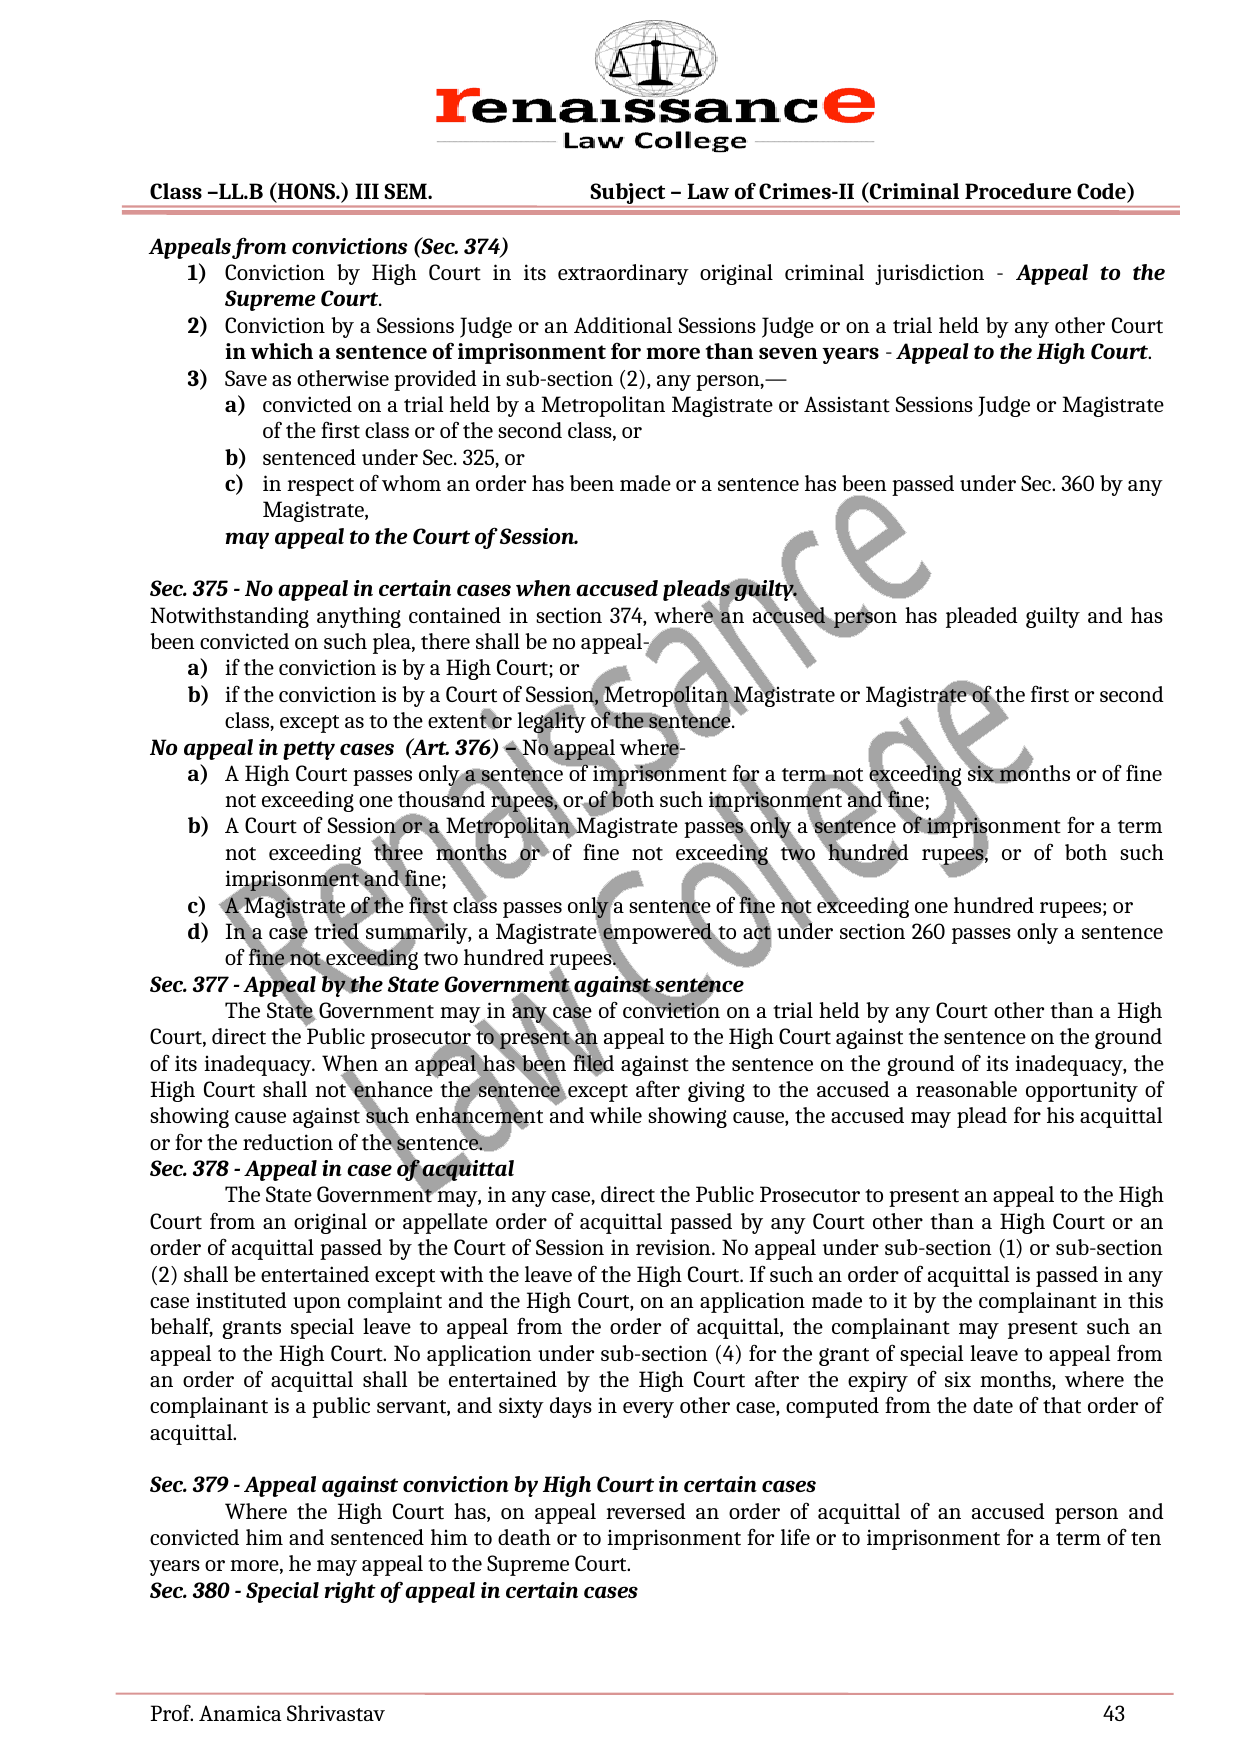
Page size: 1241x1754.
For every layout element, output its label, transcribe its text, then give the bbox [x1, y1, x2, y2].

text The State Government may in any case of conviction on a trial held by any Court other than a High Court, direct the Public prosecutor to present an appeal to the High Court against the sentence on the ground of its inadequacy. When an appeal has been filed against the sentence on the ground of its inadequacy, the High Court shall not enhance the sentence except after giving to the accused a reasonable opportunity of showing cause against such enhancement and while showing cause, the accused may plead for his acquittal or for the reduction of the sentence. [150, 998, 1165, 1156]
text Notwithstanding anything contained in section 374, where an accused person has pleaded guilty and has been convicted on such plea, there shall be no appeal- [150, 602, 1165, 655]
list A Magistrate of the first class passes only a sentence of fine not exceeding one hundred rupees; or [187, 892, 1165, 919]
text Sec. 377 - Appeal by the State Government against sentence [150, 971, 1165, 998]
list convicted on a trial held by a Metropolitan Magistrate or Assistant Sessions Judge or Magistrate of the first class or of the second class, or [225, 392, 1165, 444]
list in respect of whom an order has been made or a sentence has been passed under Sec. 360 by any Magistrate, [225, 471, 1165, 523]
list sentenced under Sec. 325, or [225, 444, 1165, 471]
text The State Government may, in any case, direct the Public Prosecutor to present an appeal to the High Court from an original or appellate order of acquittal passed by any Court other than a High Court or an order of acquittal passed by the Court of Session in revision. No appeal under sub-section (1) or sub-section (2) shall be entertained except with the leave of the High Court. If such an order of acquittal is passed in any case instituted upon complaint and the High Court, on an application made to it by the complainant in this behalf, grants special leave to appeal from the order of acquittal, the complainant may present such an appeal to the High Court. No application under sub-section (4) for the grant of special leave to appeal from an order of acquittal shall be entertained by the High Court after the expiry of six months, where the complainant is a public servant, and sixty days in every other case, computed from the date of that order of acquittal. [150, 1182, 1165, 1446]
text Sec. 379 - Appeal against conviction by High Court in certain cases [150, 1472, 1165, 1498]
list Conviction by High Court in its extraordinary original criminal jurisdiction - Appeal to the Supreme Court. [187, 260, 1165, 313]
text Appeals from convictions (Sec. 374) [150, 233, 1165, 260]
list In a case tried summarily, a Magistrate empowered to act under section 260 passes only a sentence of fine not exceeding two hundred rupees. [187, 919, 1165, 971]
list Save as otherwise provided in sub-section (2), any person,— [187, 365, 1165, 392]
text Where the High Court has, on appeal reversed an order of acquittal of an accused person and convicted him and sentenced him to death or to imprisonment for life or to imprisonment for a term of ten years or more, he may appeal to the Supreme Court. [150, 1498, 1165, 1578]
list if the conviction is by a Court of Session, Metropolitan Magistrate or Magistrate of the first or second class, except as to the extent or legality of the sentence. [187, 682, 1165, 734]
list A Court of Session or a Metropolitan Magistrate passes only a sentence of imprisonment for a term not exceeding three months or of fine not exceeding two hundred rupees, or of both such imprisonment and fine; [187, 813, 1165, 892]
text may appeal to the Court of Session. [150, 523, 1165, 550]
list A High Court passes only a sentence of imprisonment for a term not exceeding six months or of fine not exceeding one thousand rupees, or of both such imprisonment and fine; [187, 761, 1165, 813]
picture [412, 18, 903, 153]
text Sec. 380 - Special right of appeal in certain cases [150, 1578, 1165, 1604]
list if the conviction is by a High Court; or [187, 655, 1165, 682]
list Conviction by a Sessions Judge or an Additional Sessions Judge or on a trial held by any other Court in which a sentence of imprisonment for more than seven years - Appeal to the High Court. [187, 313, 1165, 365]
text Sec. 375 - No appeal in certain cases when accused pleads guilty. [150, 576, 1165, 602]
text Sec. 378 - Appeal in case of acquittal [150, 1156, 1165, 1182]
text No appeal in petty cases (Art. 376) – No appeal where- [150, 734, 1165, 761]
